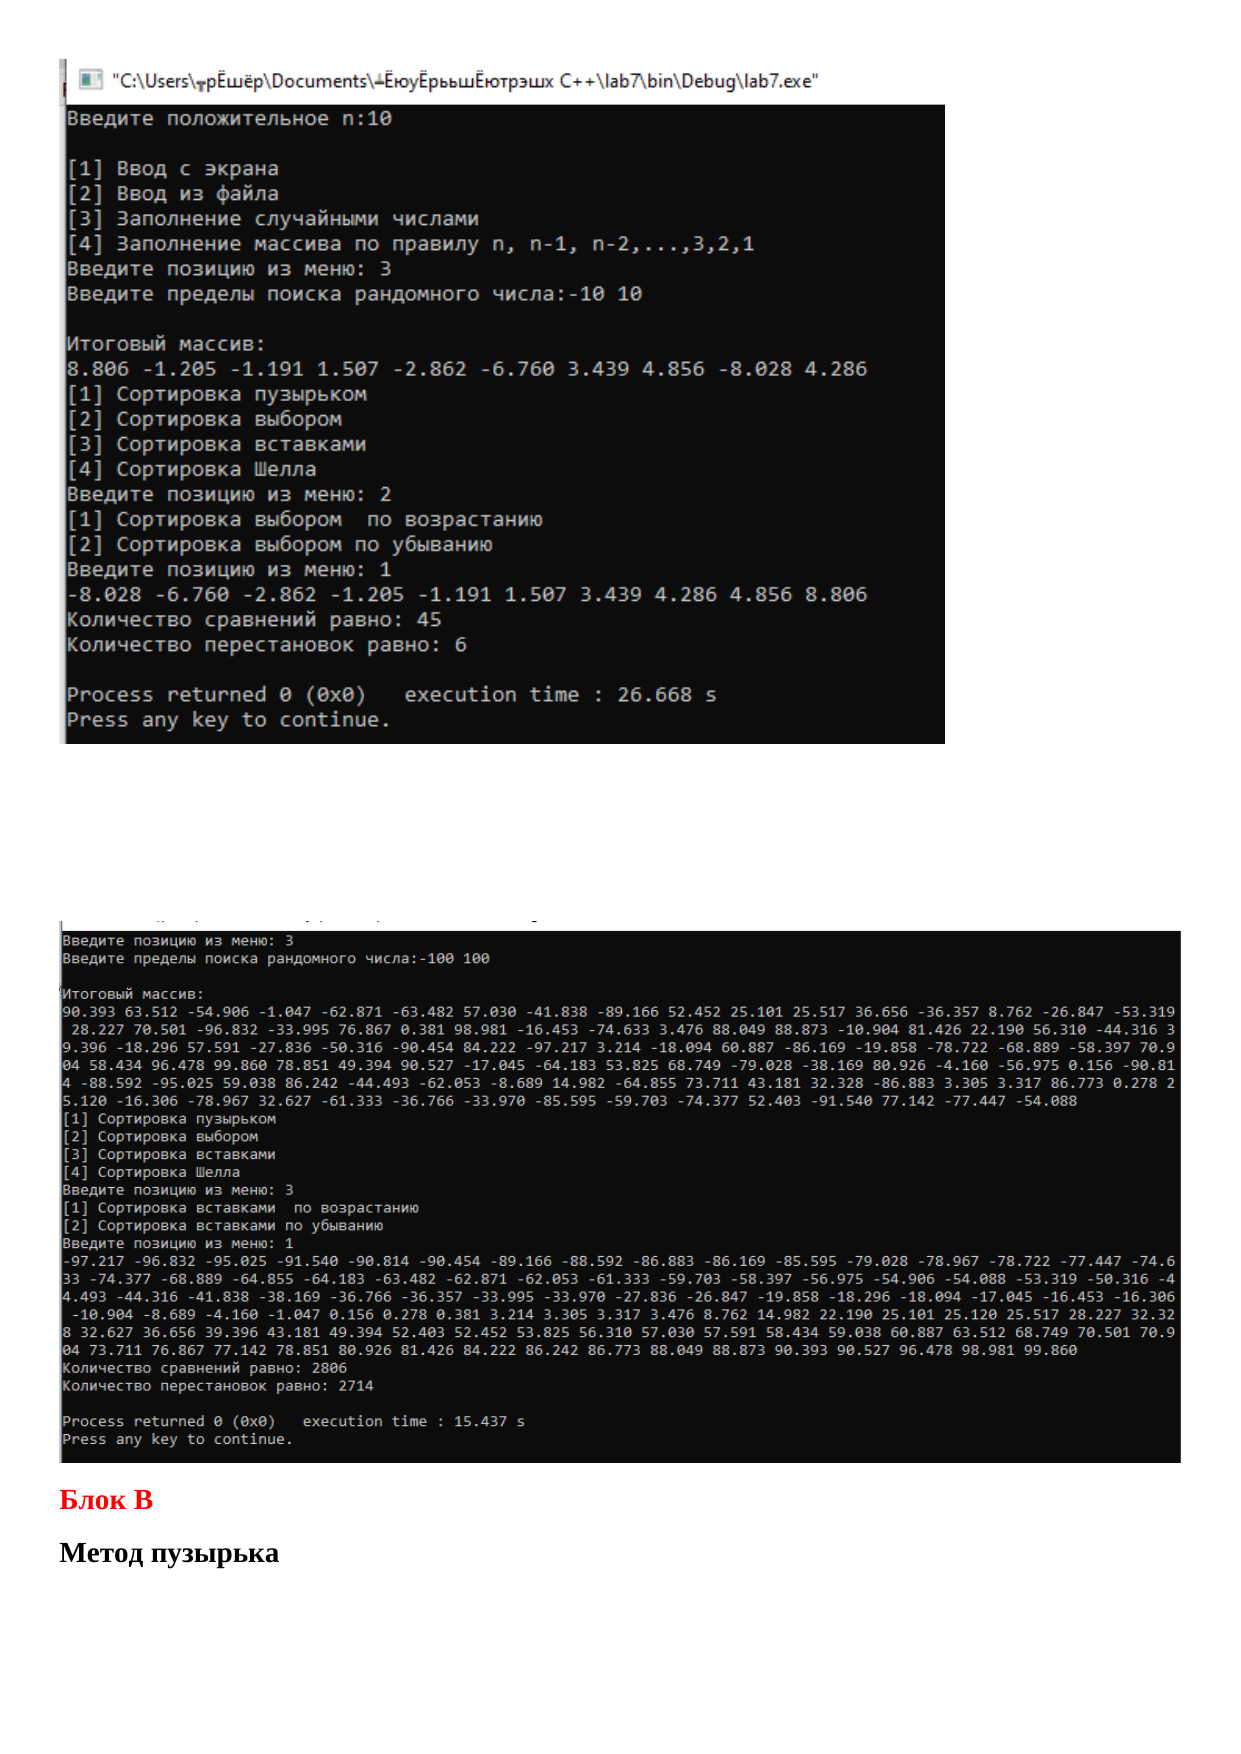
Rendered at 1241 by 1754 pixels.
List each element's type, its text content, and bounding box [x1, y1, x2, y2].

picture [59, 59, 945, 744]
text Метод пузырька [59, 1535, 1181, 1568]
picture [59, 921, 1182, 1463]
text Блок B [59, 1482, 1181, 1516]
